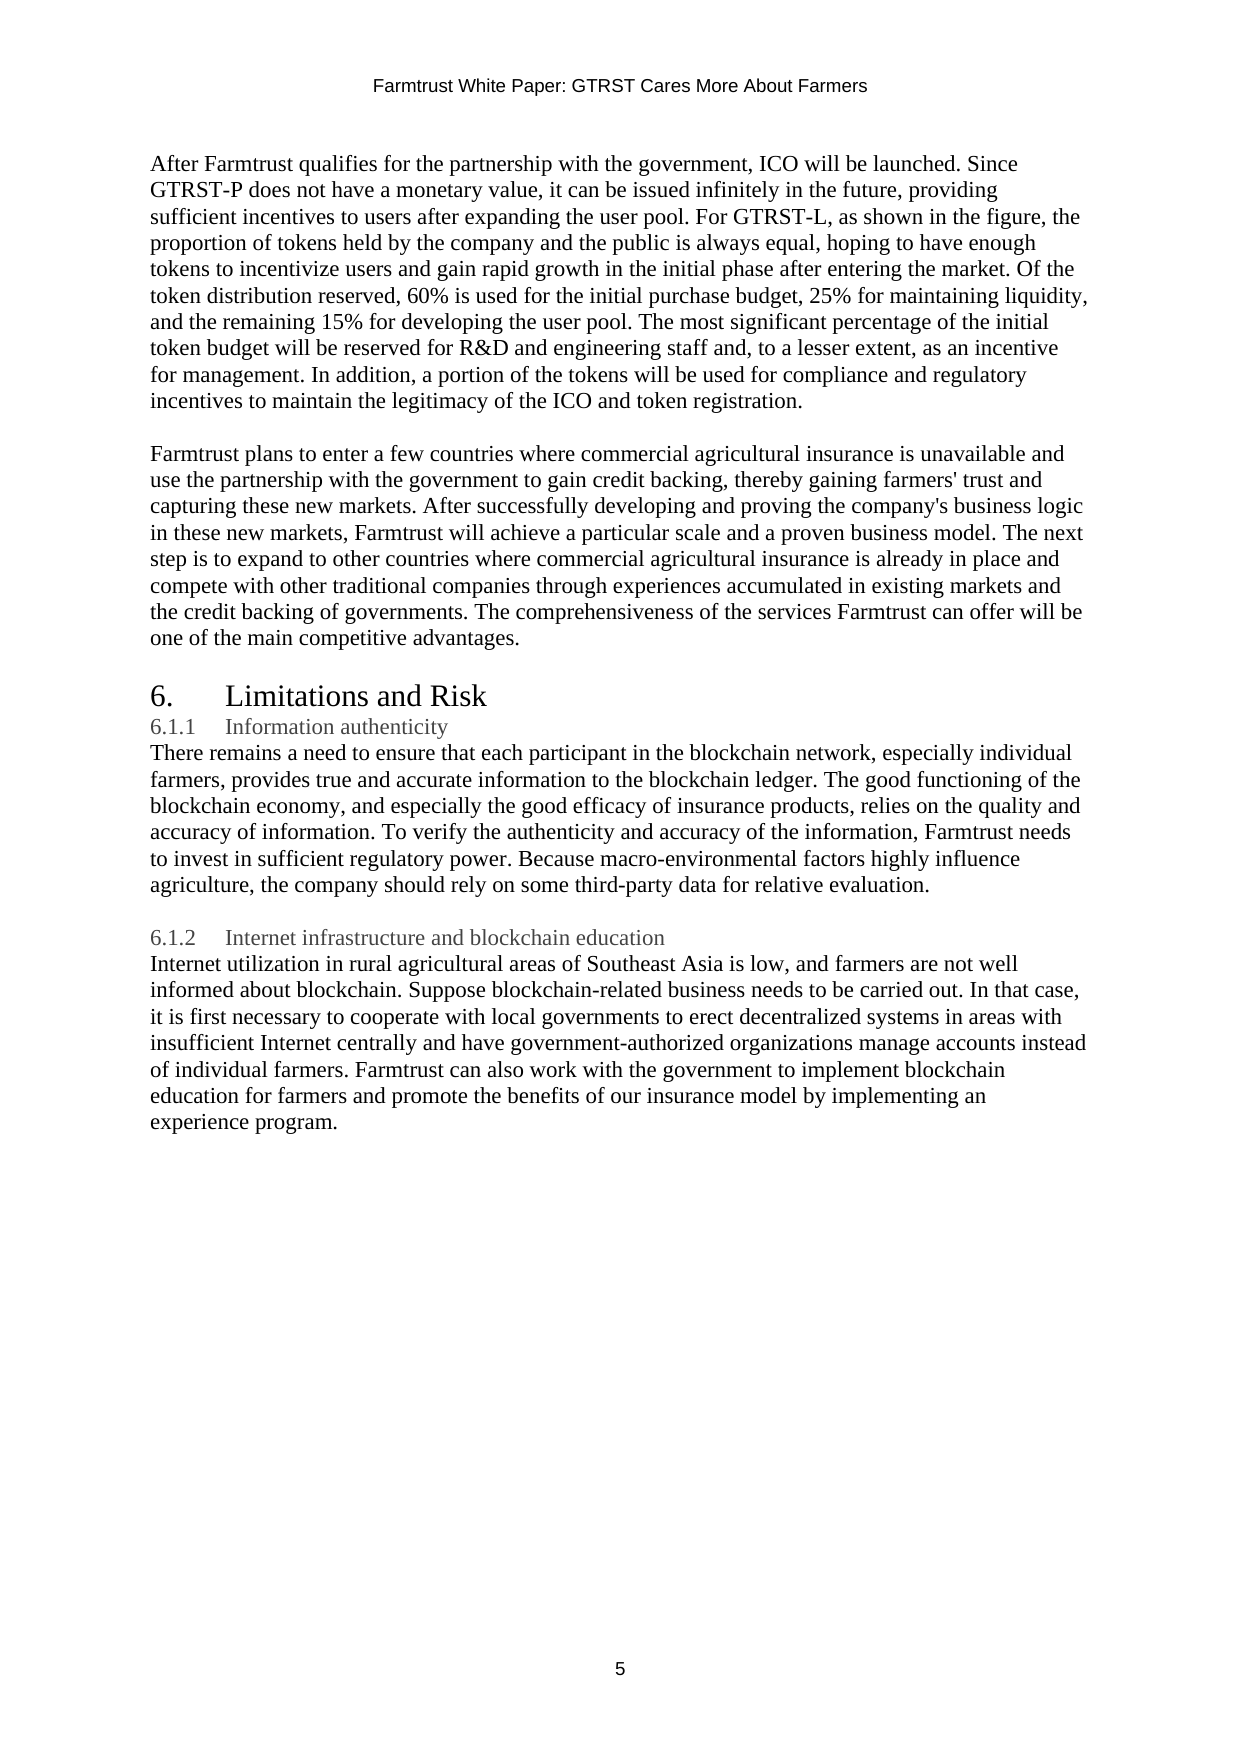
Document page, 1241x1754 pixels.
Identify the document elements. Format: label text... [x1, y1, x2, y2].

subtitle Internet infrastructure and blockchain education [150, 924, 1090, 950]
text There remains a need to ensure that each participant in the blockchain network, especially individual farmers, provides true and accurate information to the blockchain ledger. The good functioning of the blockchain economy, and especially the good efficacy of insurance products, relies on the quality and accuracy of information. To verify the authenticity and accuracy of the information, Farmtrust needs to invest in sufficient regulatory power. Because macro-environmental factors highly influence agriculture, the company should rely on some third-party data for relative evaluation. [150, 739, 1090, 897]
text Farmtrust plans to enter a few countries where commercial agricultural insurance is unavailable and use the partnership with the government to gain credit backing, thereby gaining farmers' trust and capturing these new markets. After successfully developing and proving the company's business logic in these new markets, Farmtrust will achieve a particular scale and a proven business model. The next step is to expand to other countries where commercial agricultural insurance is already in place and compete with other traditional companies through experiences accumulated in existing markets and the credit backing of governments. The comprehensiveness of the services Farmtrust can offer will be one of the main competitive advantages. [150, 440, 1090, 651]
text Internet utilization in rural agricultural areas of Southeast Asia is low, and farmers are not well informed about blockchain. Suppose blockchain-related business needs to be carried out. In that case, it is first necessary to cooperate with local governments to erect decentralized systems in areas with insufficient Internet centrally and have government-authorized organizations manage accounts instead of individual farmers. Farmtrust can also work with the government to implement blockchain education for farmers and promote the benefits of our insurance model by implementing an experience program. [150, 950, 1090, 1135]
text After Farmtrust qualifies for the partnership with the government, ICO will be launched. Since GTRST-P does not have a monetary value, it can be issued infinitely in the future, providing sufficient incentives to users after expanding the user pool. For GTRST-L, as shown in the figure, the proportion of tokens held by the company and the public is always equal, hoping to have enough tokens to incentivize users and gain rapid growth in the initial phase after entering the market. Of the token distribution reserved, 60% is used for the initial purchase budget, 25% for maintaining liquidity, and the remaining 15% for developing the user pool. The most significant percentage of the initial token budget will be reserved for R&D and engineering staff and, to a lesser extent, as an incentive for management. In addition, a portion of the tokens will be used for compliance and regulatory incentives to maintain the legitimacy of the ICO and token registration. [150, 150, 1090, 413]
subtitle Information authenticity [150, 713, 1090, 739]
subtitle Limitations and Risk [150, 677, 1090, 713]
